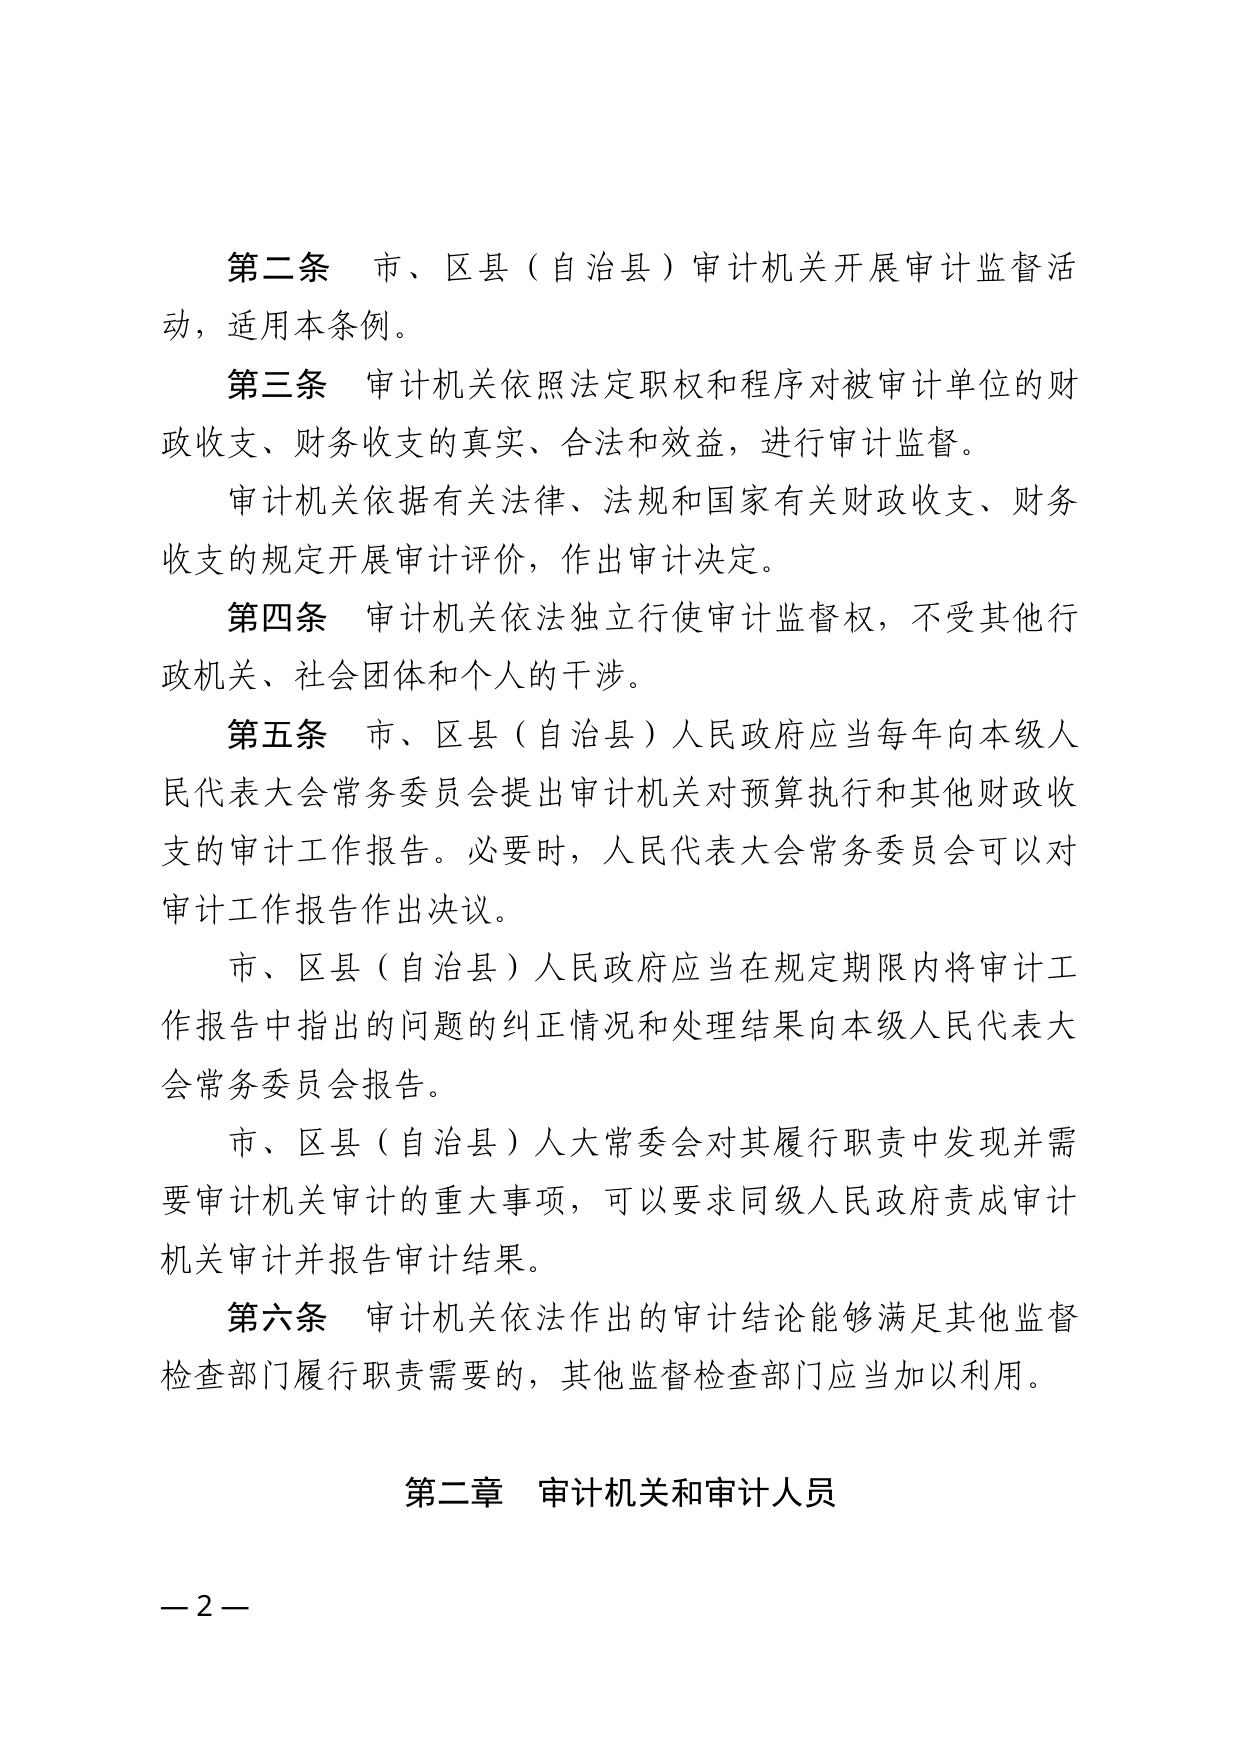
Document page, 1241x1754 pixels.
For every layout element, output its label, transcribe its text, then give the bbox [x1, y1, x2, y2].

text 审计机关依据有关法律、法规和国家有关财政收支、财务收支的规定开展审计评价，作出审计决定。 [159, 466, 1081, 583]
text 第二条 市、区县（自治县）审计机关开展审计监督活动，适用本条例。 [159, 233, 1081, 349]
text 第四条 审计机关依法独立行使审计监督权，不受其他行政机关、社会团体和个人的干涉。 [159, 583, 1081, 699]
text 市、区县（自治县）人大常委会对其履行职责中发现并需要审计机关审计的重大事项，可以要求同级人民政府责成审计机关审计并报告审计结果。 [159, 1108, 1081, 1283]
text 第三条 审计机关依照法定职权和程序对被审计单位的财政收支、财务收支的真实、合法和效益，进行审计监督。 [159, 349, 1081, 466]
text 第二章 审计机关和审计人员 [159, 1458, 1081, 1516]
text 第五条 市、区县（自治县）人民政府应当每年向本级人民代表大会常务委员会提出审计机关对预算执行和其他财政收支的审计工作报告。必要时，人民代表大会常务委员会可以对审计工作报告作出决议。 [159, 699, 1081, 933]
text 第六条 审计机关依法作出的审计结论能够满足其他监督检查部门履行职责需要的，其他监督检查部门应当加以利用。 [159, 1283, 1081, 1399]
text 市、区县（自治县）人民政府应当在规定期限内将审计工作报告中指出的问题的纠正情况和处理结果向本级人民代表大会常务委员会报告。 [159, 933, 1081, 1108]
